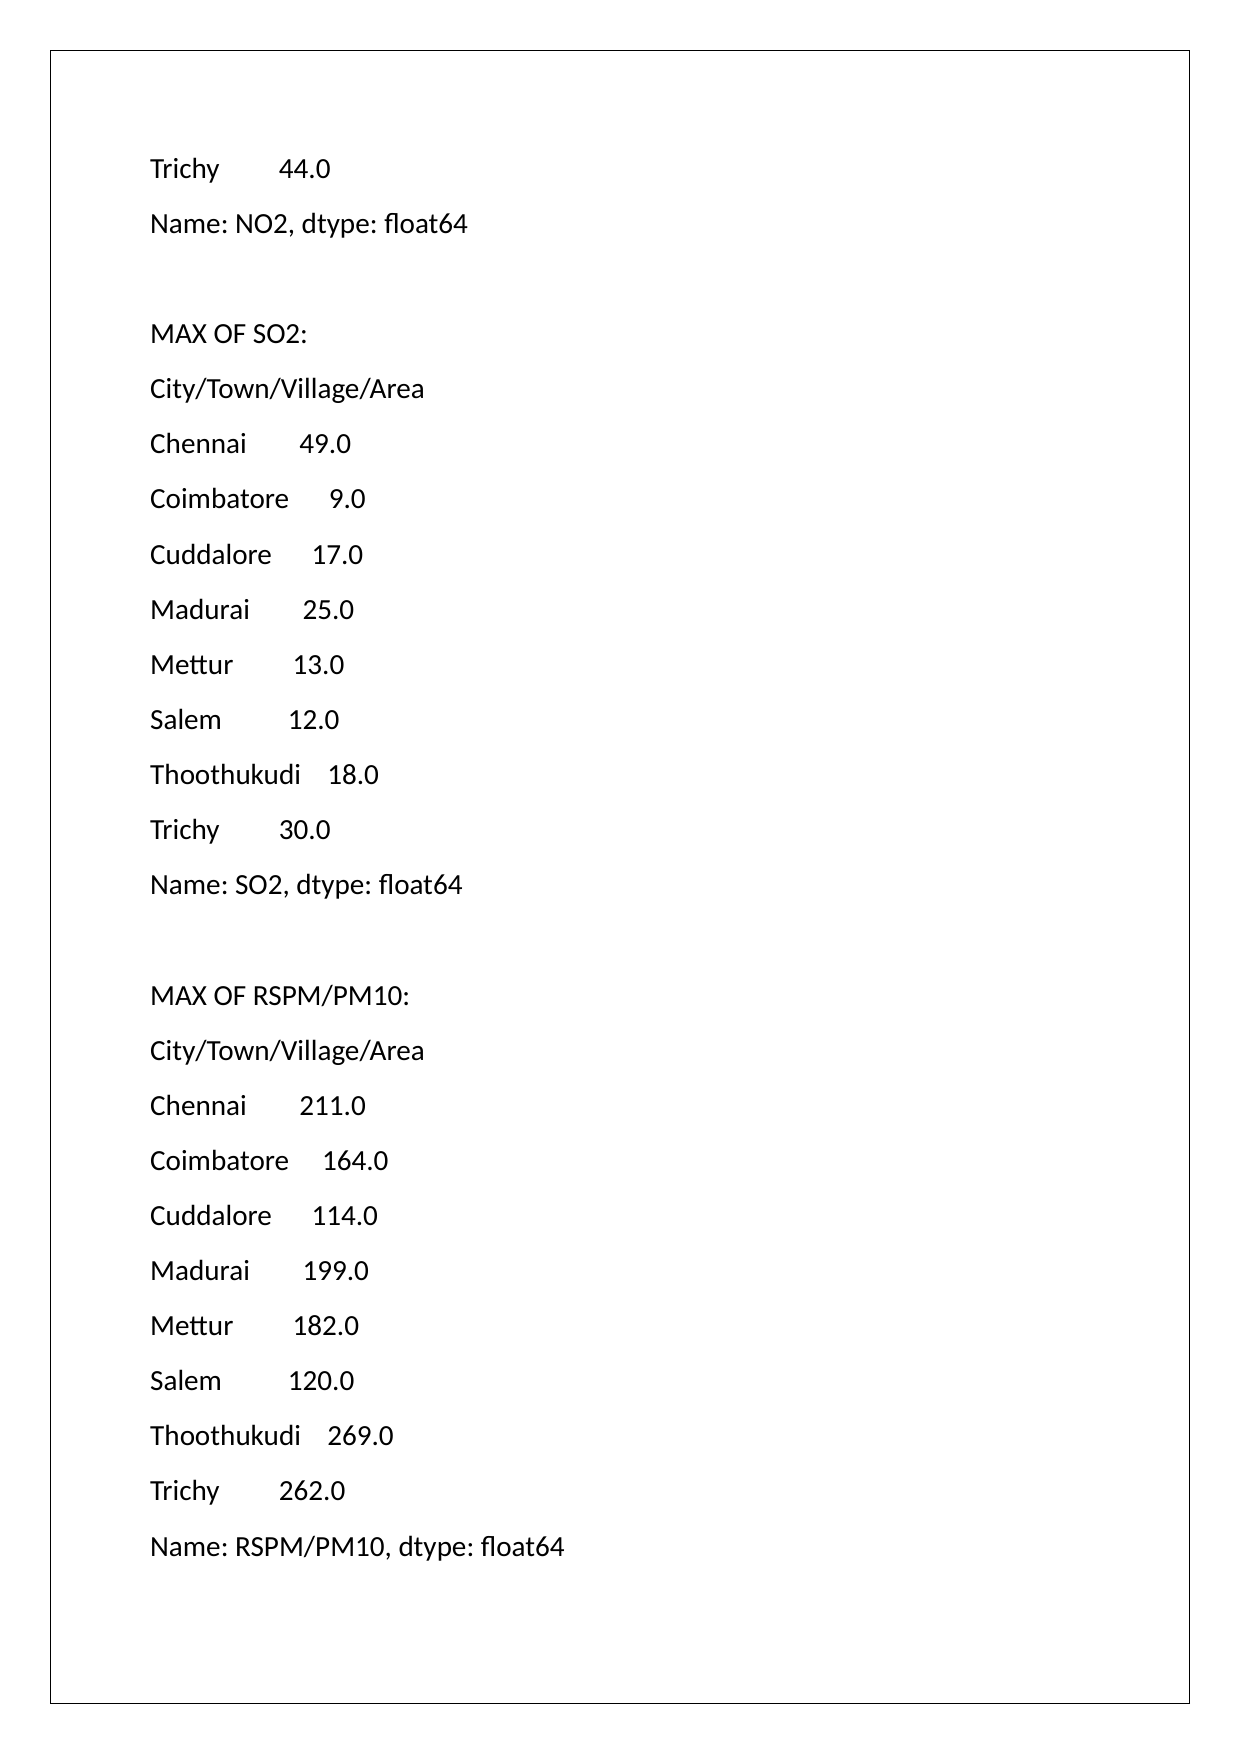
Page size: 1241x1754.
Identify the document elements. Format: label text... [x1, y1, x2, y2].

text Cuddalore 17.0 [150, 536, 1090, 571]
text MAX OF RSPM/PM10: [150, 977, 1090, 1012]
text MAX OF SO2: [150, 315, 1090, 351]
text Mettur 182.0 [150, 1307, 1090, 1343]
text Thoothukudi 18.0 [150, 756, 1090, 792]
text Trichy 30.0 [150, 811, 1090, 847]
text Name: SO2, dtype: float64 [150, 866, 1090, 902]
text Trichy 262.0 [150, 1472, 1090, 1508]
text Coimbatore 164.0 [150, 1142, 1090, 1177]
text Mettur 13.0 [150, 646, 1090, 682]
text Cuddalore 114.0 [150, 1197, 1090, 1233]
text Name: NO2, dtype: float64 [150, 205, 1090, 241]
text City/Town/Village/Area [150, 1032, 1090, 1067]
text Name: RSPM/PM10, dtype: float64 [150, 1528, 1090, 1563]
text Salem 12.0 [150, 701, 1090, 737]
text Coimbatore 9.0 [150, 481, 1090, 516]
text City/Town/Village/Area [150, 370, 1090, 406]
text Trichy 44.0 [150, 150, 1090, 186]
text Salem 120.0 [150, 1362, 1090, 1398]
text Chennai 211.0 [150, 1087, 1090, 1122]
text Chennai 49.0 [150, 426, 1090, 461]
text Madurai 25.0 [150, 591, 1090, 626]
text Madurai 199.0 [150, 1252, 1090, 1288]
text Thoothukudi 269.0 [150, 1417, 1090, 1453]
